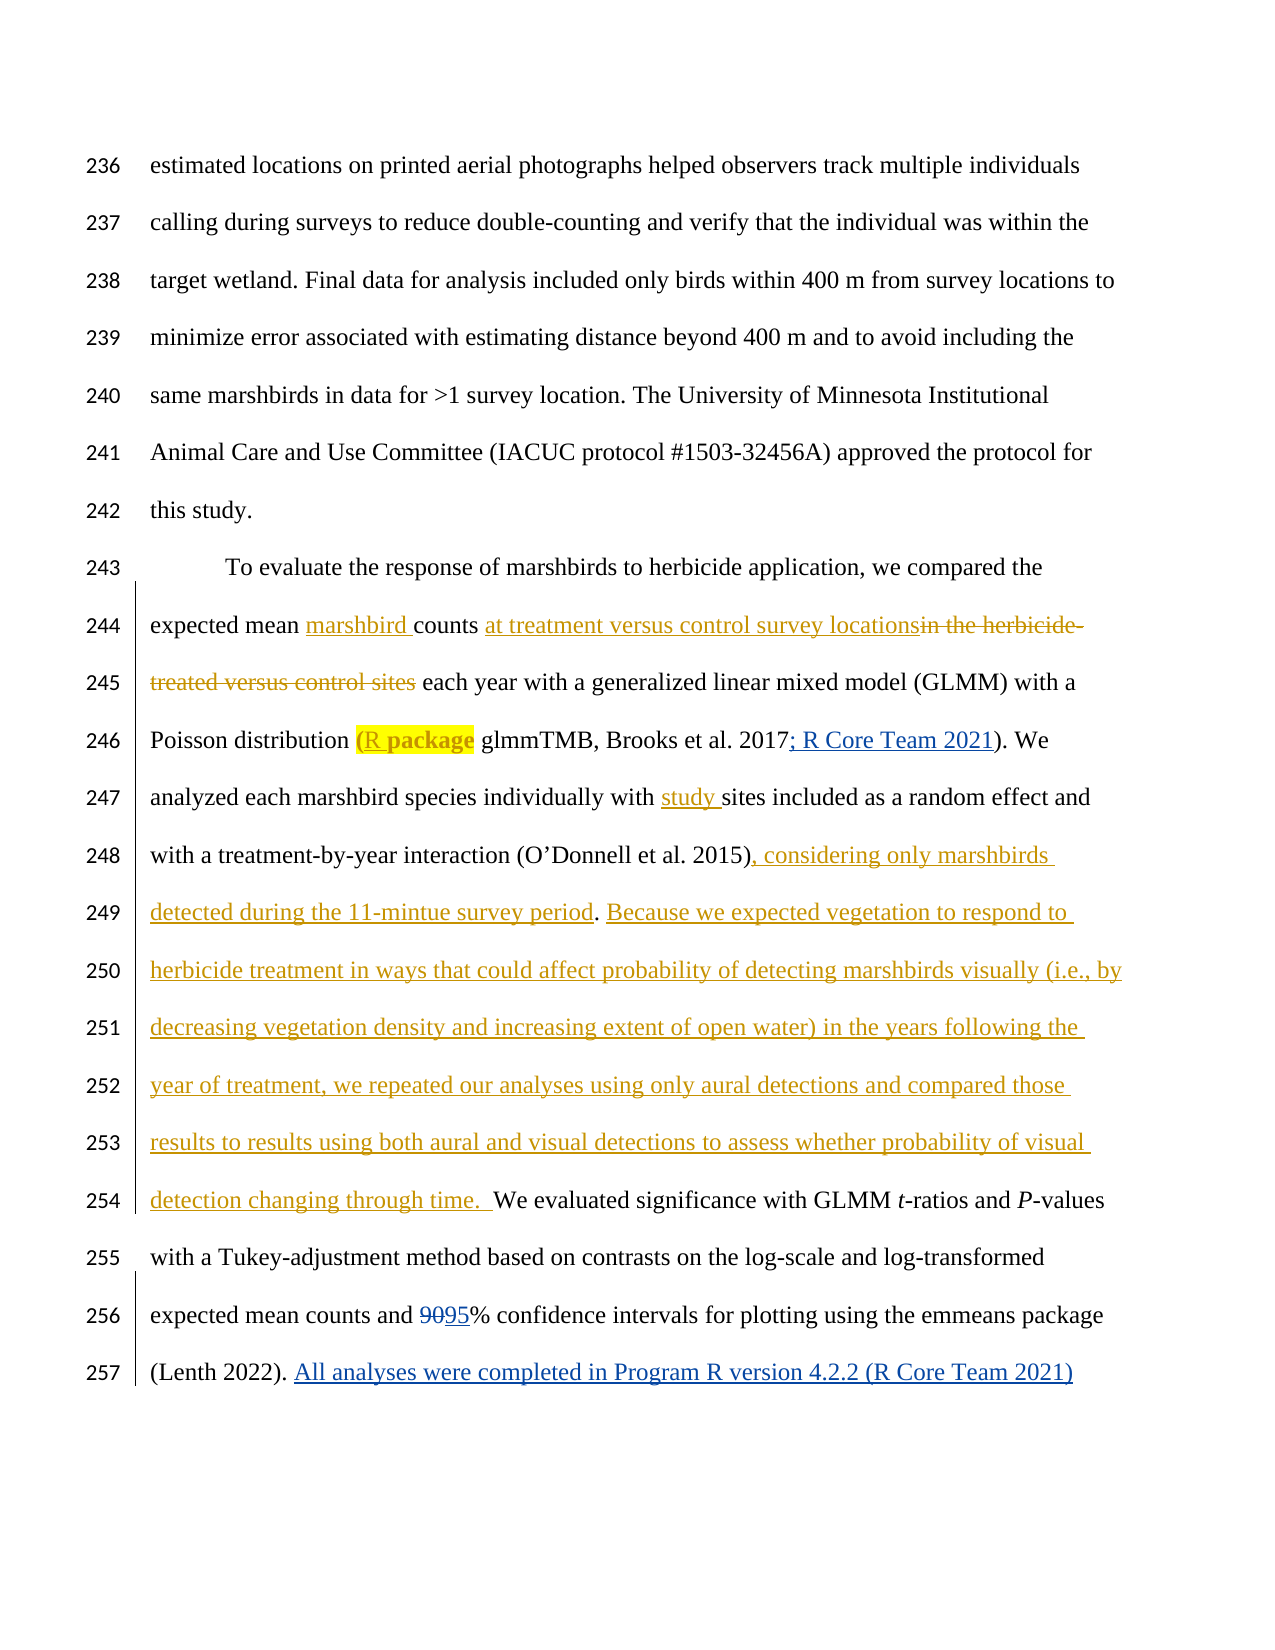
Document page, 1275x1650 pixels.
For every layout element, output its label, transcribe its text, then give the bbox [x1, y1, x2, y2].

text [150, 150, 1125, 524]
text To evaluate the response of marshbirds to herbicide application, we compared the expected mean counts each year with a generalized linear mixed model (GLMM) with a Poisson distribution (package glmmTMB, Brooks et al. 2017). We analyzed each marshbird species individually with sites included as a random effect and with a treatment-by-year interaction (O’Donnell et al. 2015). We evaluated significance with GLMM t-ratios and P-values with a Tukey-adjustment method based on contrasts on the log-scale and log-transformed expected mean counts and % confidence intervals for plotting using the emmeans package (Lenth 2022). [150, 552, 1125, 1386]
